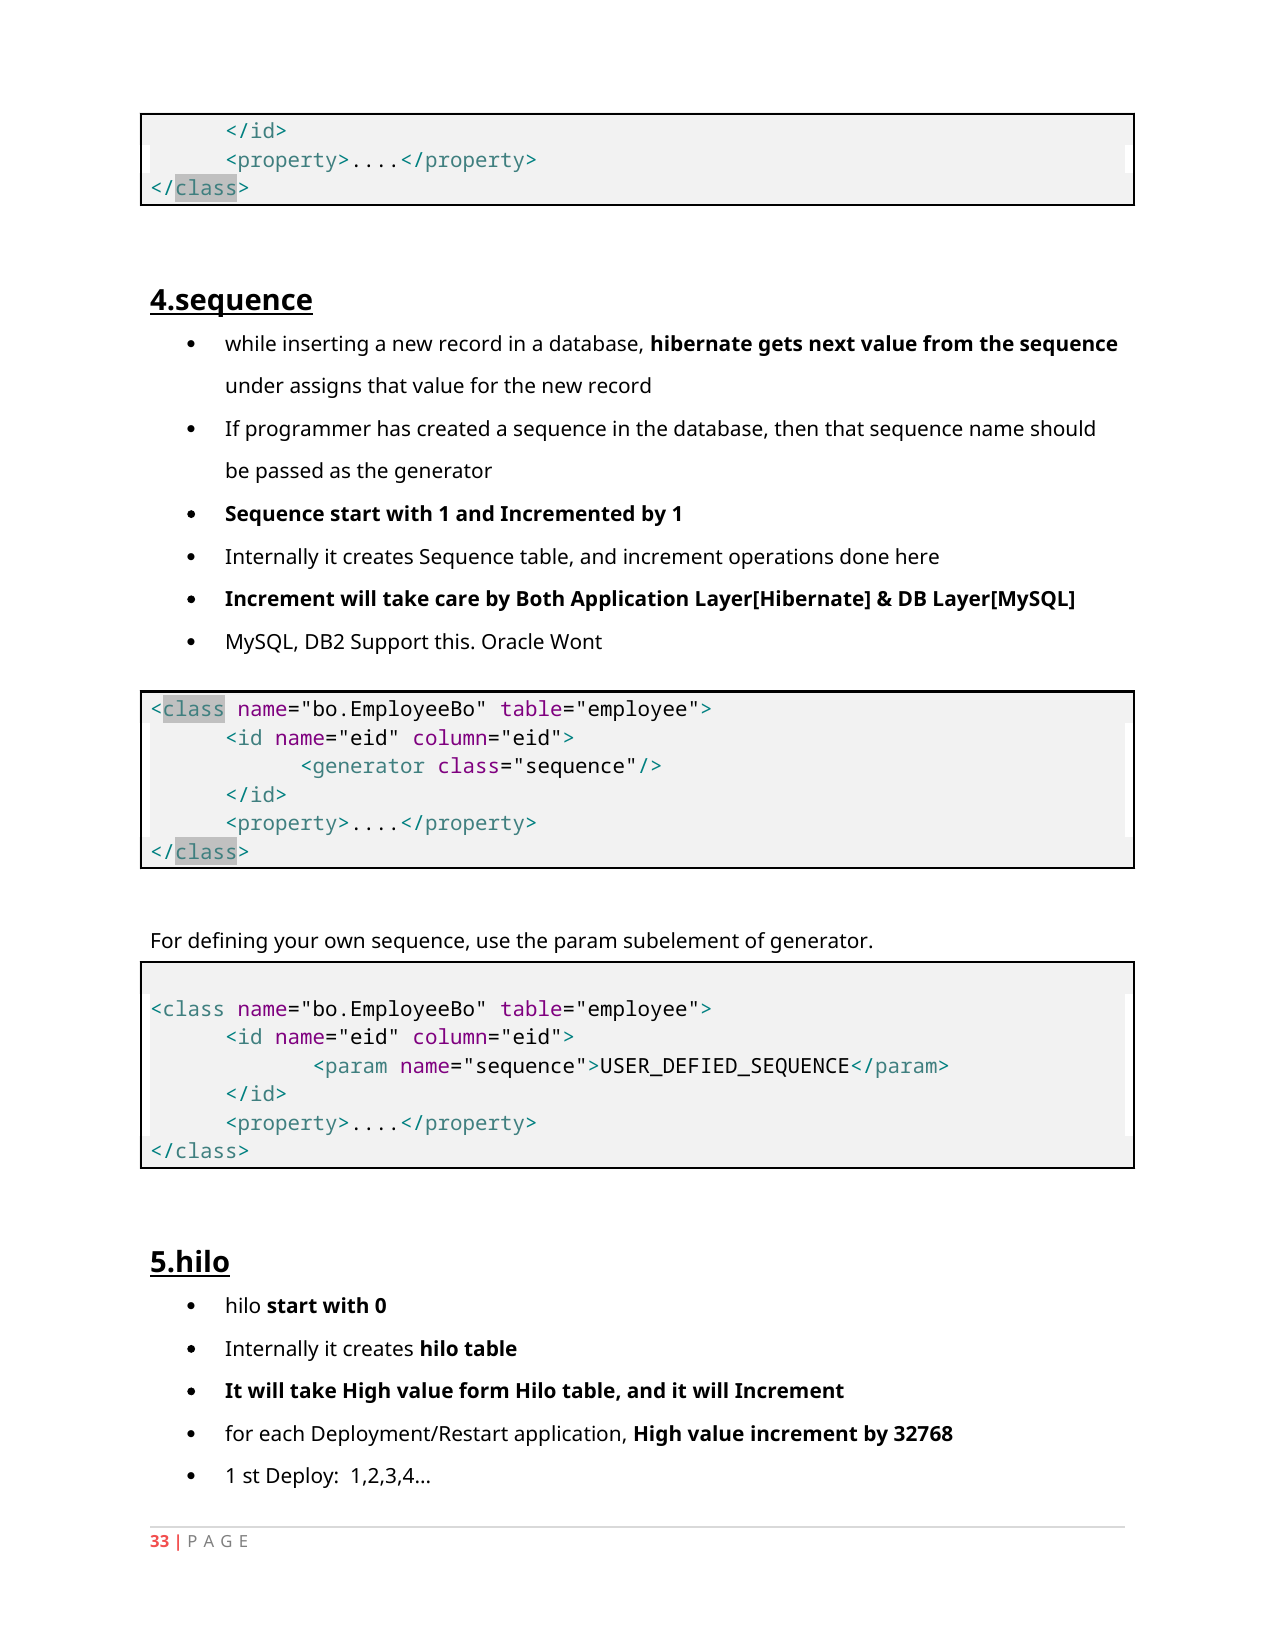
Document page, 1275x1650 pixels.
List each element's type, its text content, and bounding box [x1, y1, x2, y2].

text <param name="sequence">USER_DEFIED_SEQUENCE</param> [150, 1051, 1125, 1079]
text </id> [150, 780, 1125, 808]
list It will take High value form Hilo table, and it will Increment [187, 1376, 1125, 1405]
list If programmer has created a sequence in the database, then that sequence name should be passed as the generator [187, 414, 1125, 485]
list Internally it creates hilo table [187, 1334, 1125, 1362]
text <property>....</property> [150, 808, 1125, 833]
text </class> [142, 169, 1133, 204]
text </class> [142, 833, 1133, 867]
list Sequence start with 1 and Incremented by 1 [187, 499, 1125, 528]
text </id> [142, 115, 1133, 145]
text </id> [150, 1079, 1125, 1108]
list 1 st Deploy: 1,2,3,4... [187, 1462, 1125, 1490]
text <id name="eid" column="eid"> [150, 1022, 1125, 1051]
text <id name="eid" column="eid"> [150, 723, 1125, 751]
list Internally it creates Sequence table, and increment operations done here [187, 542, 1125, 570]
list hilo start with 0 [187, 1291, 1125, 1320]
subtitle 4.sequence [150, 279, 1125, 319]
list MySQL, DB2 Support this. Oracle Wont [187, 627, 1125, 655]
text <generator class="sequence"/> [150, 751, 1125, 780]
text <class name="bo.EmployeeBo" table="employee"> [142, 693, 1133, 723]
text <class name="bo.EmployeeBo" table="employee"> [150, 994, 1125, 1022]
text </class> [142, 1132, 1133, 1167]
subtitle 5.hilo [150, 1242, 1125, 1281]
text <property>....</property> [150, 145, 1125, 169]
list Increment will take care by Both Application Layer[Hibernate] & DB Layer[MySQL] [187, 584, 1125, 613]
text <property>....</property> [150, 1108, 1125, 1132]
list for each Deployment/Restart application, High value increment by 32768 [187, 1419, 1125, 1447]
text For defining your own sequence, use the param subelement of generator. [150, 926, 1125, 954]
list while inserting a new record in a database, hibernate gets next value from the sequence under assigns that value for the new record [187, 329, 1125, 400]
